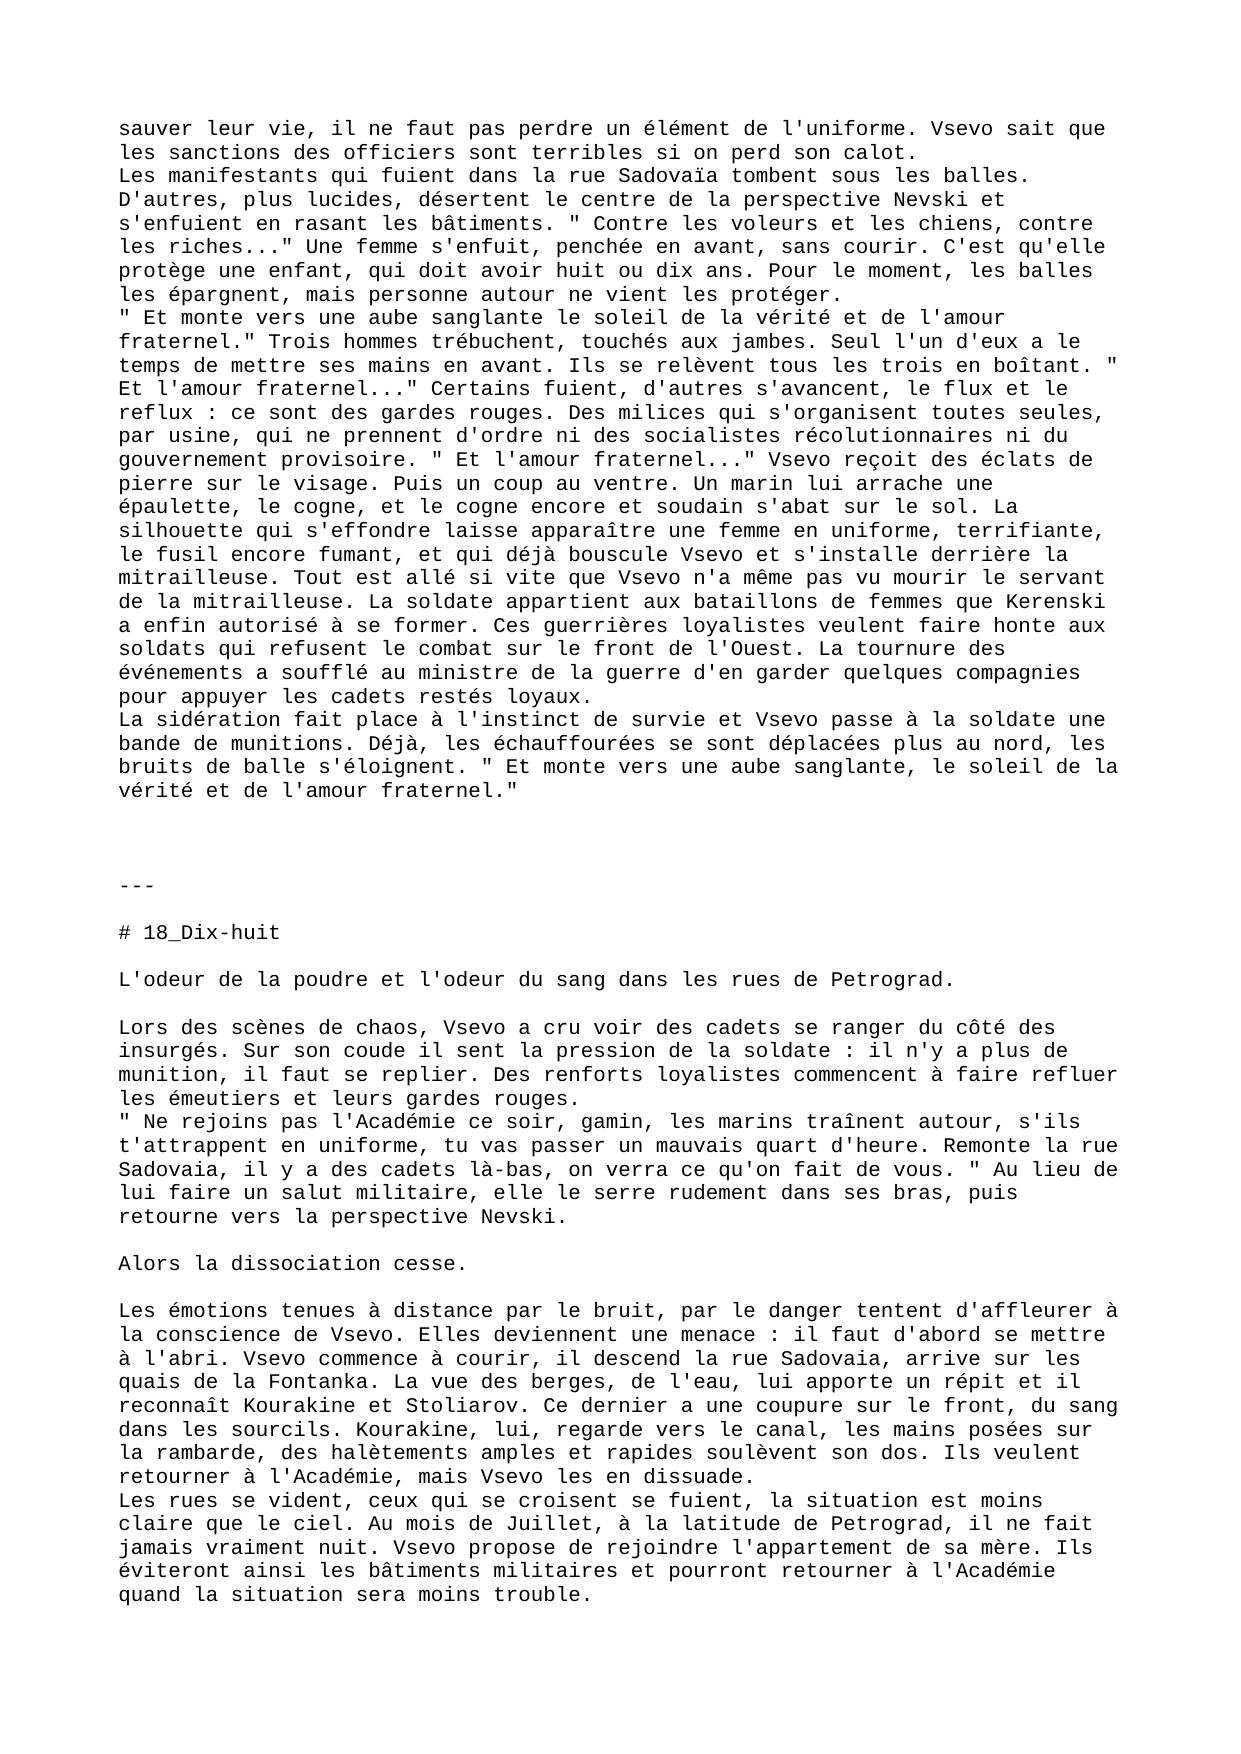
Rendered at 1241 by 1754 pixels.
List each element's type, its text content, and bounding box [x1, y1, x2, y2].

text --- [118, 875, 1122, 898]
text Alors la dissociation cesse. [118, 1253, 1122, 1277]
text L'odeur de la poudre et l'odeur du sang dans les rues de Petrograd. [118, 969, 1122, 993]
text Les manifestants qui fuient dans la rue Sadovaïa tombent sous les balles. D'autres, plus lucides, désertent le centre de la perspective Nevski et s'enfuient en rasant les bâtiments. " Contre les voleurs et les chiens, contre les riches..." Une femme s'enfuit, penchée en avant, sans courir. C'est qu'elle protège une enfant, qui doit avoir huit ou dix ans. Pour le moment, les balles les épargnent, mais personne autour ne vient les protéger. [118, 165, 1122, 307]
text La sidération fait place à l'instinct de survie et Vsevo passe à la soldate une bande de munitions. Déjà, les échauffourées se sont déplacées plus au nord, les bruits de balle s'éloignent. " Et monte vers une aube sanglante, le soleil de la vérité et de l'amour fraternel." [118, 709, 1122, 804]
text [118, 118, 1122, 165]
text " Ne rejoins pas l'Académie ce soir, gamin, les marins traînent autour, s'ils t'attrappent en uniforme, tu vas passer un mauvais quart d'heure. Remonte la rue Sadovaia, il y a des cadets là-bas, on verra ce qu'on fait de vous. " Au lieu de lui faire un salut militaire, elle le serre rudement dans ses bras, puis retourne vers la perspective Nevski. [118, 1111, 1122, 1229]
text # 18_Dix-huit [118, 922, 1122, 946]
text Lors des scènes de chaos, Vsevo a cru voir des cadets se ranger du côté des insurgés. Sur son coude il sent la pression de la soldate : il n'y a plus de munition, il faut se replier. Des renforts loyalistes commencent à faire refluer les émeutiers et leurs gardes rouges. [118, 1017, 1122, 1111]
text Les émotions tenues à distance par le bruit, par le danger tentent d'affleurer à la conscience de Vsevo. Elles deviennent une menace : il faut d'abord se mettre à l'abri. Vsevo commence à courir, il descend la rue Sadovaia, arrive sur les quais de la Fontanka. La vue des berges, de l'eau, lui apporte un répit et il reconnaît Kourakine et Stoliarov. Ce dernier a une coupure sur le front, du sang dans les sourcils. Kourakine, lui, regarde vers le canal, les mains posées sur la rambarde, des halètements amples et rapides soulèvent son dos. Ils veulent retourner à l'Académie, mais Vsevo les en dissuade. [118, 1300, 1122, 1489]
text " Et monte vers une aube sanglante le soleil de la vérité et de l'amour fraternel." Trois hommes trébuchent, touchés aux jambes. Seul l'un d'eux a le temps de mettre ses mains en avant. Ils se relèvent tous les trois en boîtant. " Et l'amour fraternel..." Certains fuient, d'autres s'avancent, le flux et le reflux : ce sont des gardes rouges. Des milices qui s'organisent toutes seules, par usine, qui ne prennent d'ordre ni des socialistes récolutionnaires ni du gouvernement provisoire. " Et l'amour fraternel..." Vsevo reçoit des éclats de pierre sur le visage. Puis un coup au ventre. Un marin lui arrache une épaulette, le cogne, et le cogne encore et soudain s'abat sur le sol. La silhouette qui s'effondre laisse apparaître une femme en uniforme, terrifiante, le fusil encore fumant, et qui déjà bouscule Vsevo et s'installe derrière la mitrailleuse. Tout est allé si vite que Vsevo n'a même pas vu mourir le servant de la mitrailleuse. La soldate appartient aux bataillons de femmes que Kerenski a enfin autorisé à se former. Ces guerrières loyalistes veulent faire honte aux soldats qui refusent le combat sur le front de l'Ouest. La tournure des événements a soufflé au ministre de la guerre d'en garder quelques compagnies pour appuyer les cadets restés loyaux. [118, 307, 1122, 709]
text Les rues se vident, ceux qui se croisent se fuient, la situation est moins claire que le ciel. Au mois de Juillet, à la latitude de Petrograd, il ne fait jamais vraiment nuit. Vsevo propose de rejoindre l'appartement de sa mère. Ils éviteront ainsi les bâtiments militaires et pourront retourner à l'Académie quand la situation sera moins trouble. [118, 1489, 1122, 1608]
